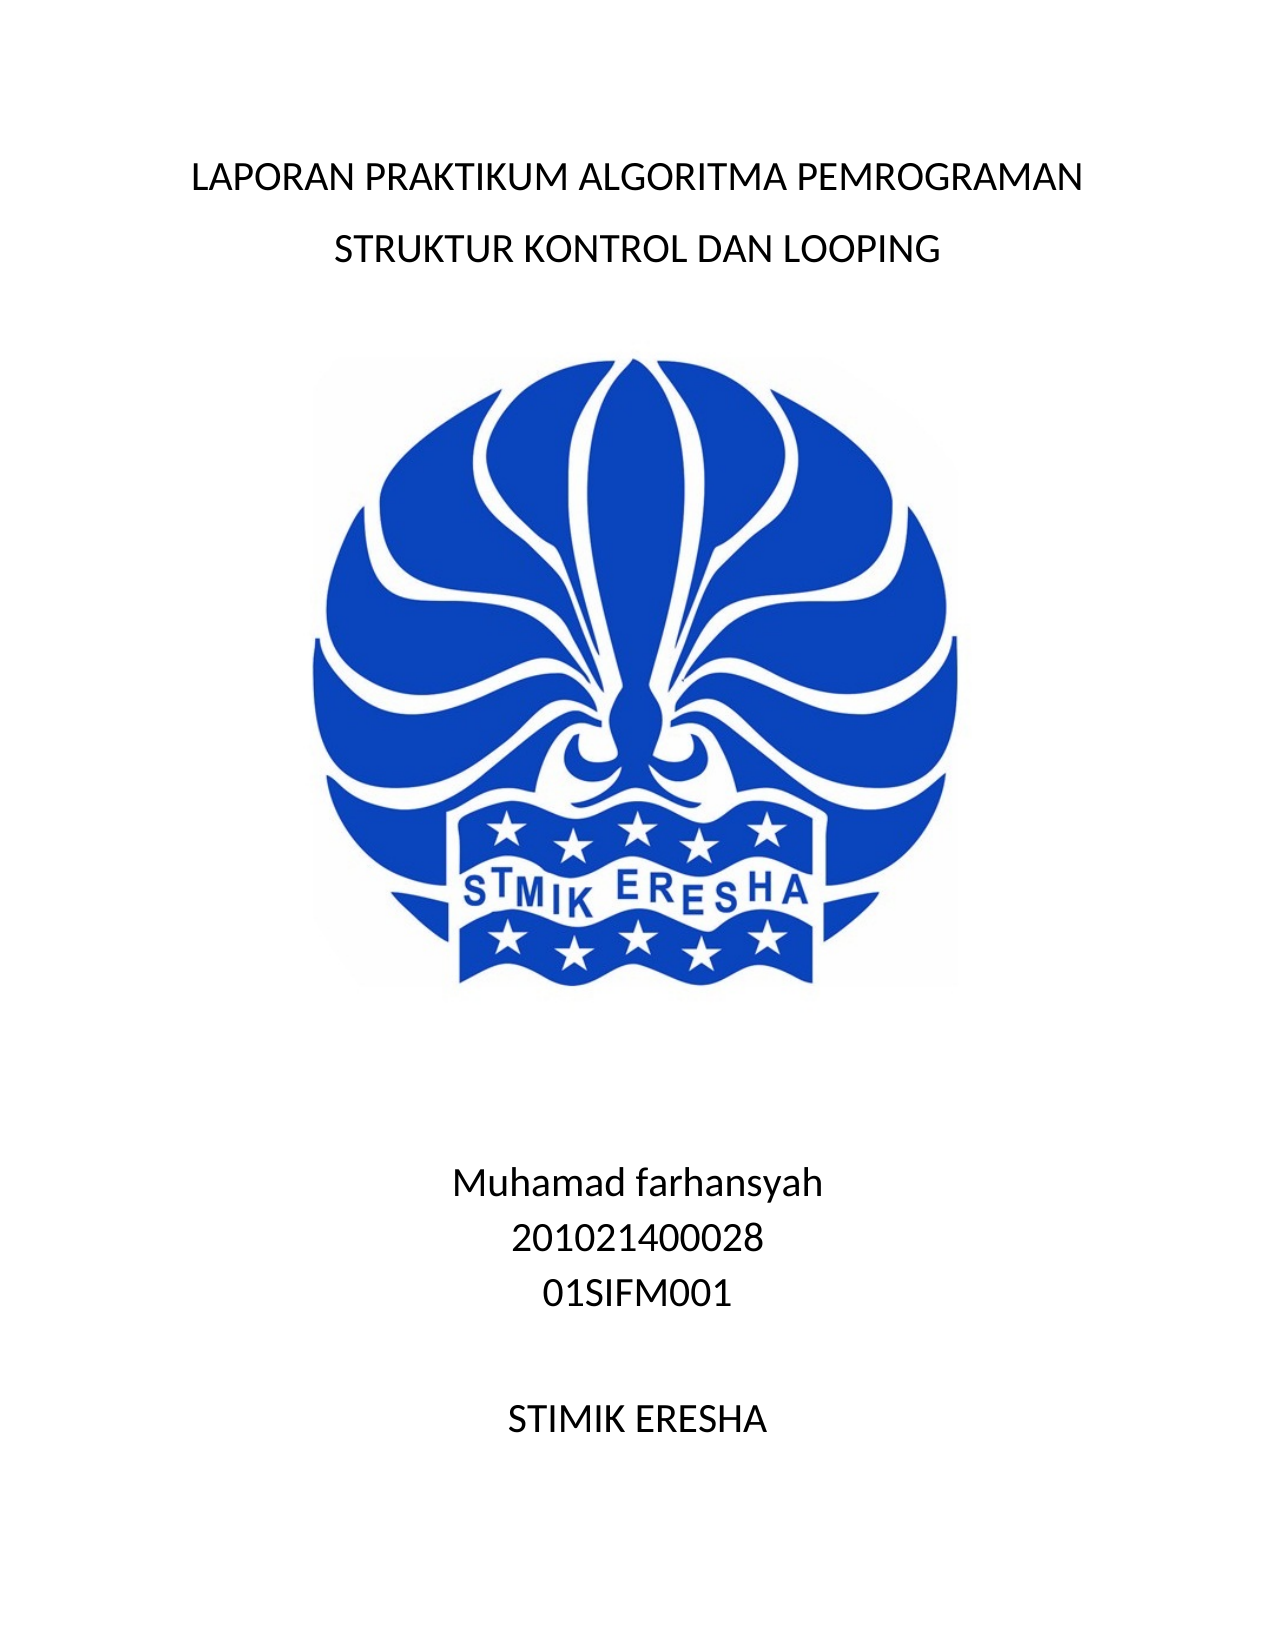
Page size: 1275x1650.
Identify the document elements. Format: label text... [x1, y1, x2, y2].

text 01SIFM001 [150, 1266, 1125, 1317]
text Muhamad farhansyah [150, 1080, 1125, 1207]
text STIMIK ERESHA [150, 1392, 1125, 1443]
text 201021400028 [150, 1211, 1125, 1262]
picture [235, 296, 1035, 1062]
text STRUKTUR KONTROL DAN LOOPING [150, 222, 1125, 272]
text LAPORAN PRAKTIKUM ALGORITMA PEMROGRAMAN [150, 150, 1125, 201]
